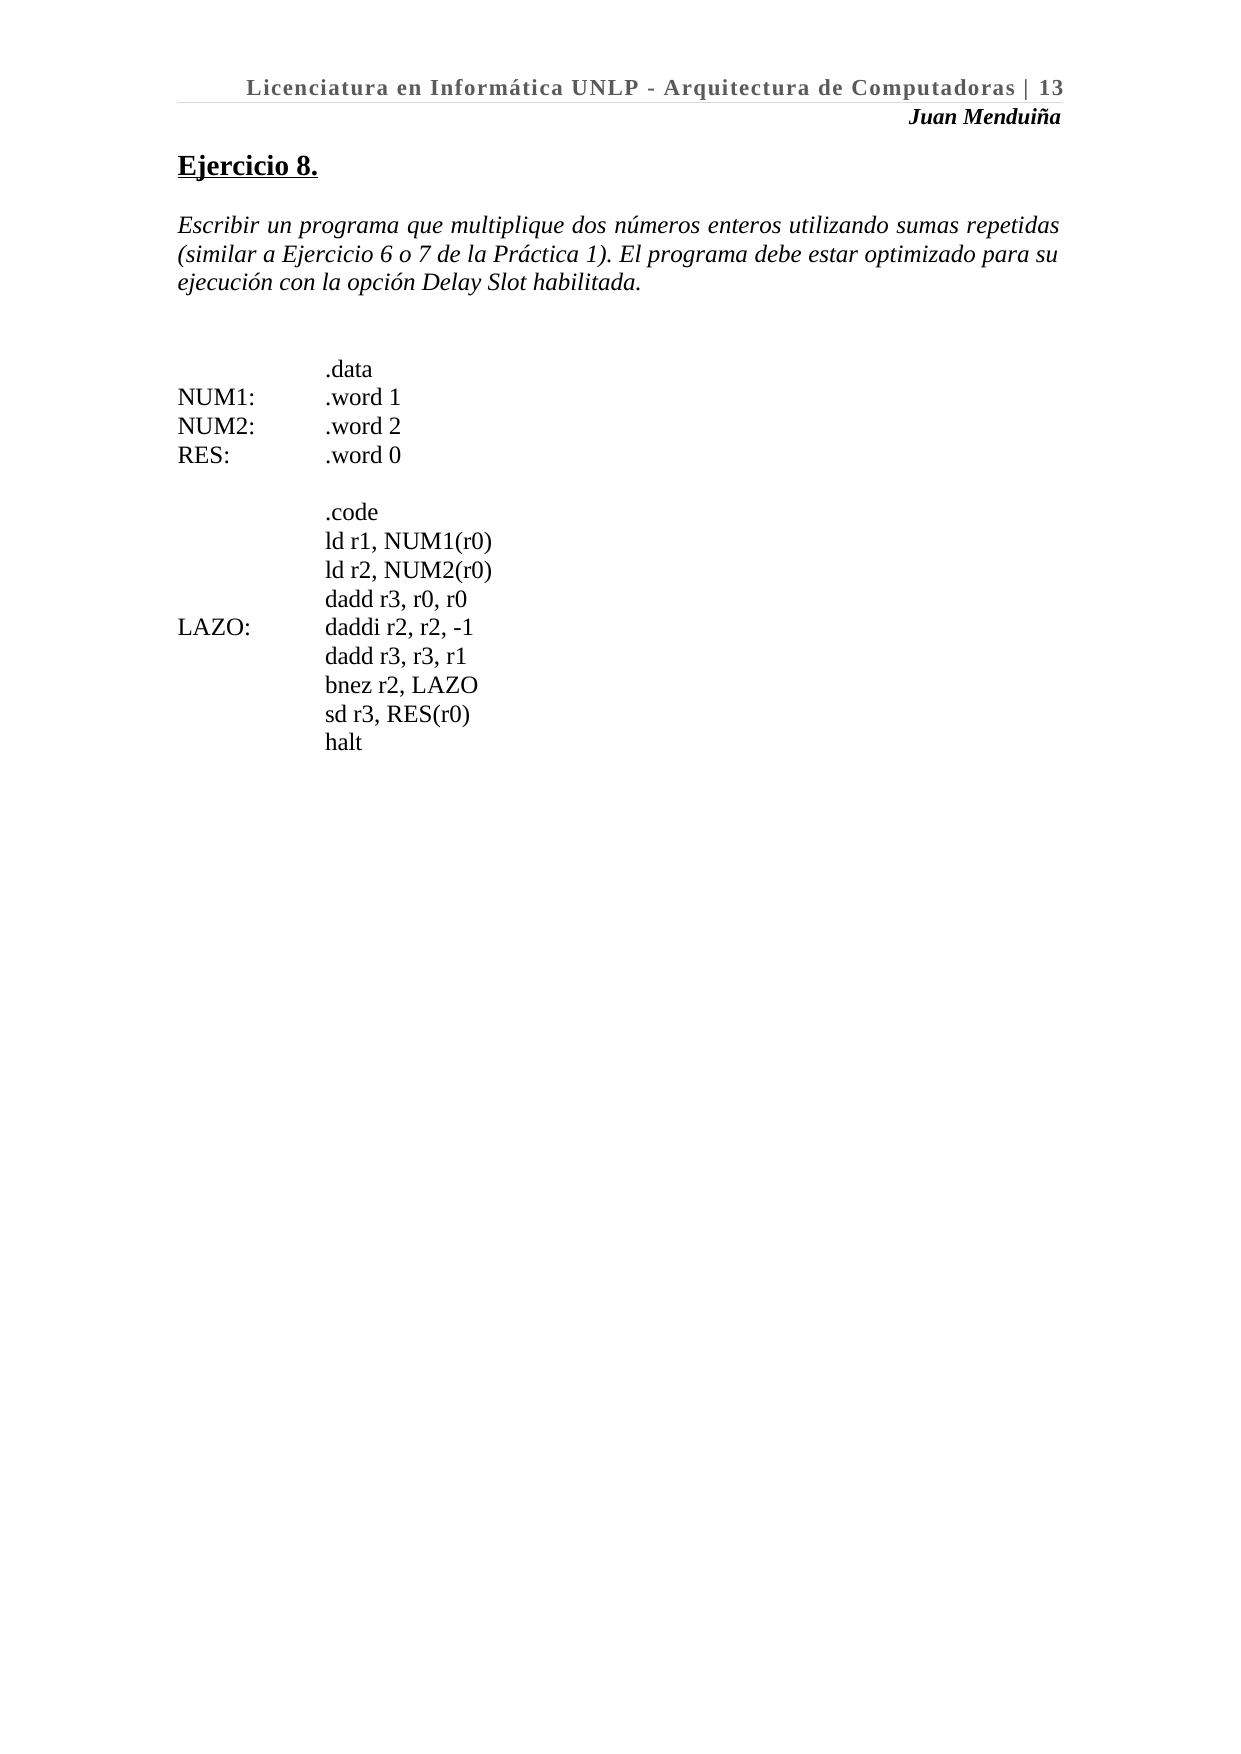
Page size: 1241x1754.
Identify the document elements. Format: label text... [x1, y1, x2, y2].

text bnez r2, LAZO [177, 670, 1063, 699]
text Escribir un programa que multiplique dos números enteros utilizando sumas repetidas (similar a Ejercicio 6 o 7 de la Práctica 1). El programa debe estar optimizado para su ejecución con la opción Delay Slot habilitada. [177, 210, 1063, 296]
text sd r3, RES(r0) [177, 699, 1063, 727]
text LAZO: daddi r2, r2, -1 [177, 612, 1063, 641]
text dadd r3, r0, r0 [177, 584, 1063, 612]
text ld r1, NUM1(r0) [177, 526, 1063, 555]
text dadd r3, r3, r1 [177, 641, 1063, 670]
text RES: .word 0 [177, 440, 1063, 469]
text NUM1: .word 1 [177, 382, 1063, 411]
text halt [177, 727, 1063, 756]
text .data [177, 354, 1063, 382]
text NUM2: .word 2 [177, 411, 1063, 440]
text .code [177, 497, 1063, 526]
text ld r2, NUM2(r0) [177, 555, 1063, 584]
text Ejercicio 8. [177, 148, 1063, 181]
